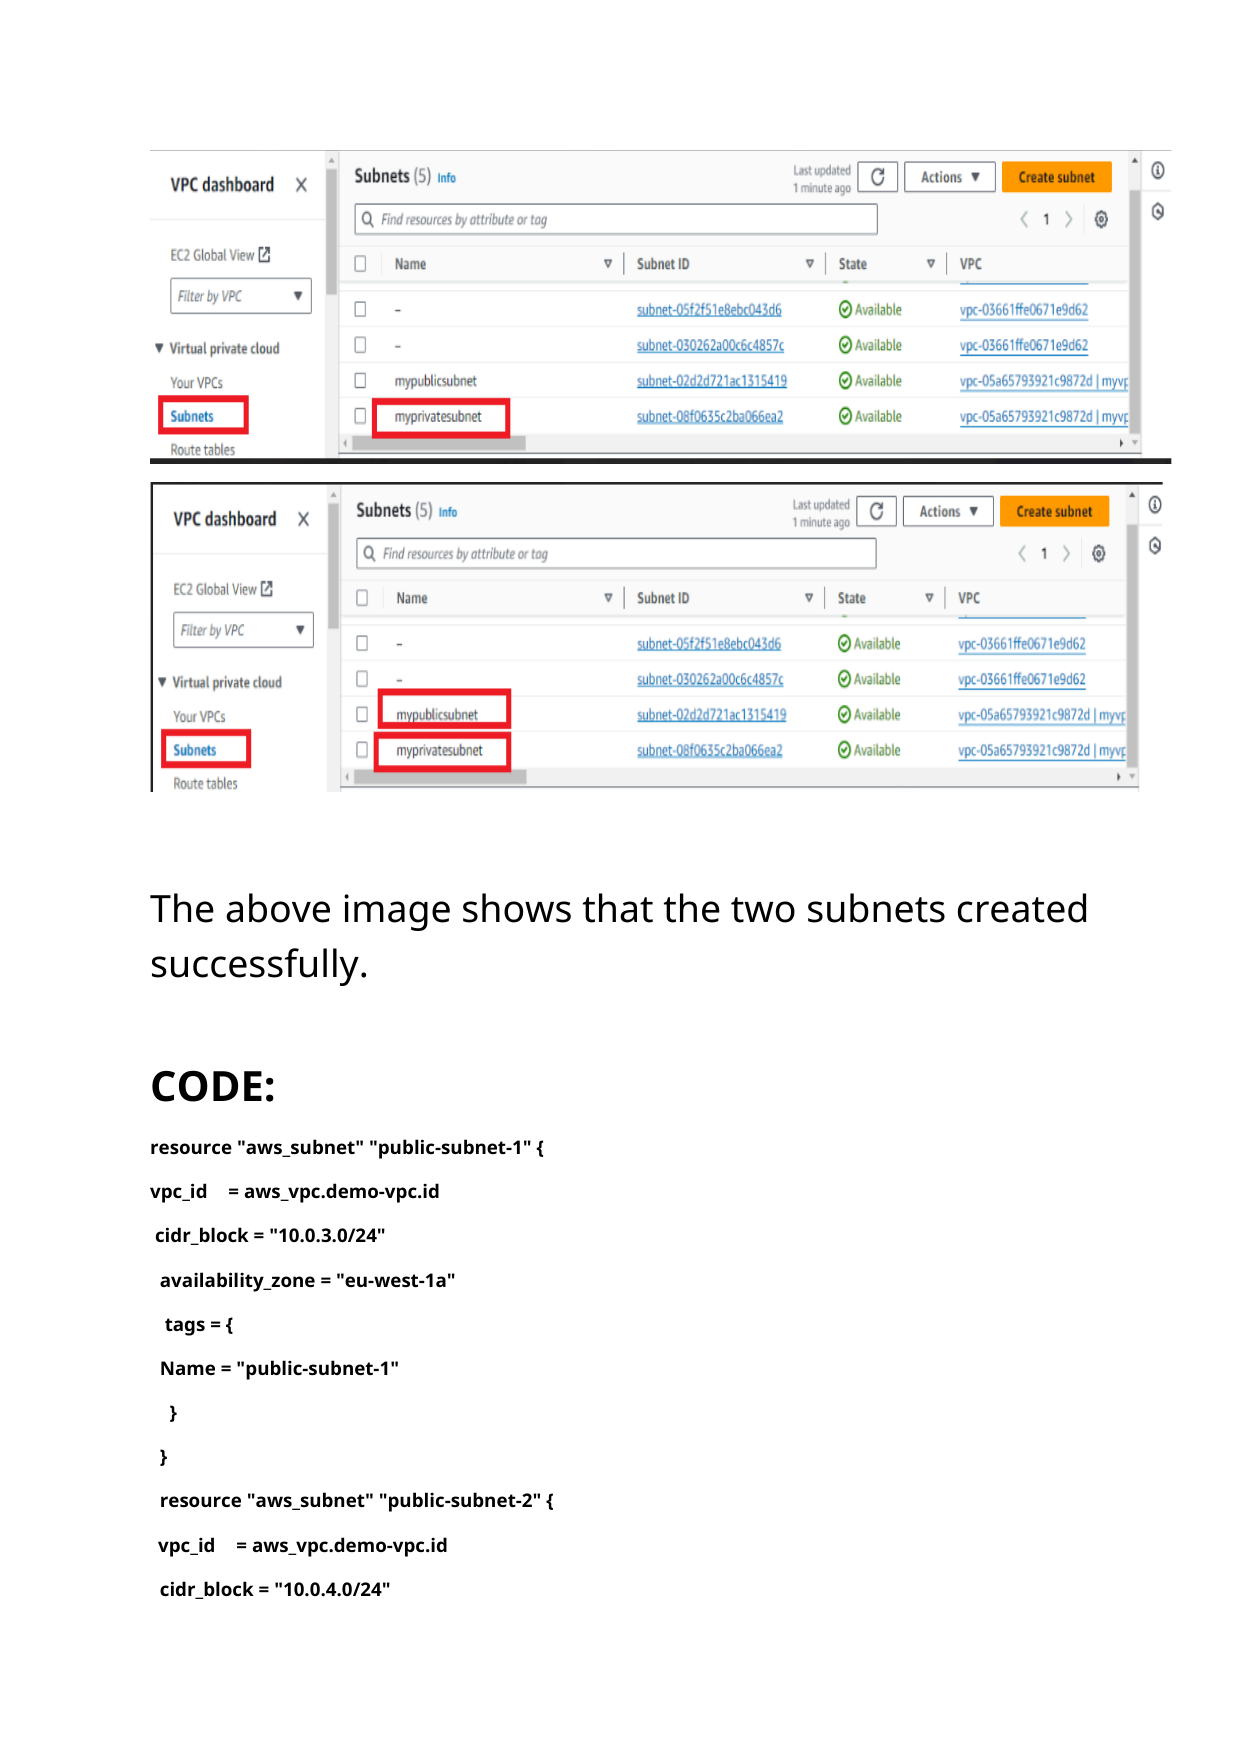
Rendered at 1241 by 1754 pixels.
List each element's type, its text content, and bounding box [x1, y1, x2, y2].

text } [150, 1399, 1090, 1425]
text cidr_block = "10.0.3.0/24" [150, 1223, 1090, 1248]
text cidr_block = "10.0.4.0/24" [150, 1576, 1090, 1602]
text Name = "public-subnet-1" [150, 1355, 1090, 1381]
text resource "aws_subnet" "public-subnet-2" { [150, 1488, 1090, 1513]
text resource "aws_subnet" "public-subnet-1" { [150, 1134, 1090, 1160]
text availability_zone = "eu-west-1a" [150, 1267, 1090, 1292]
text The above image shows that the two subnets created successfully. [150, 883, 1090, 989]
text tags = { [150, 1311, 1090, 1337]
text vpc_id = aws_vpc.demo-vpc.id [150, 1178, 1090, 1204]
text vpc_id = aws_vpc.demo-vpc.id [150, 1532, 1090, 1557]
text } [150, 1443, 1090, 1469]
picture [150, 150, 1172, 464]
text CODE: [150, 1056, 1090, 1113]
picture [150, 482, 1163, 792]
